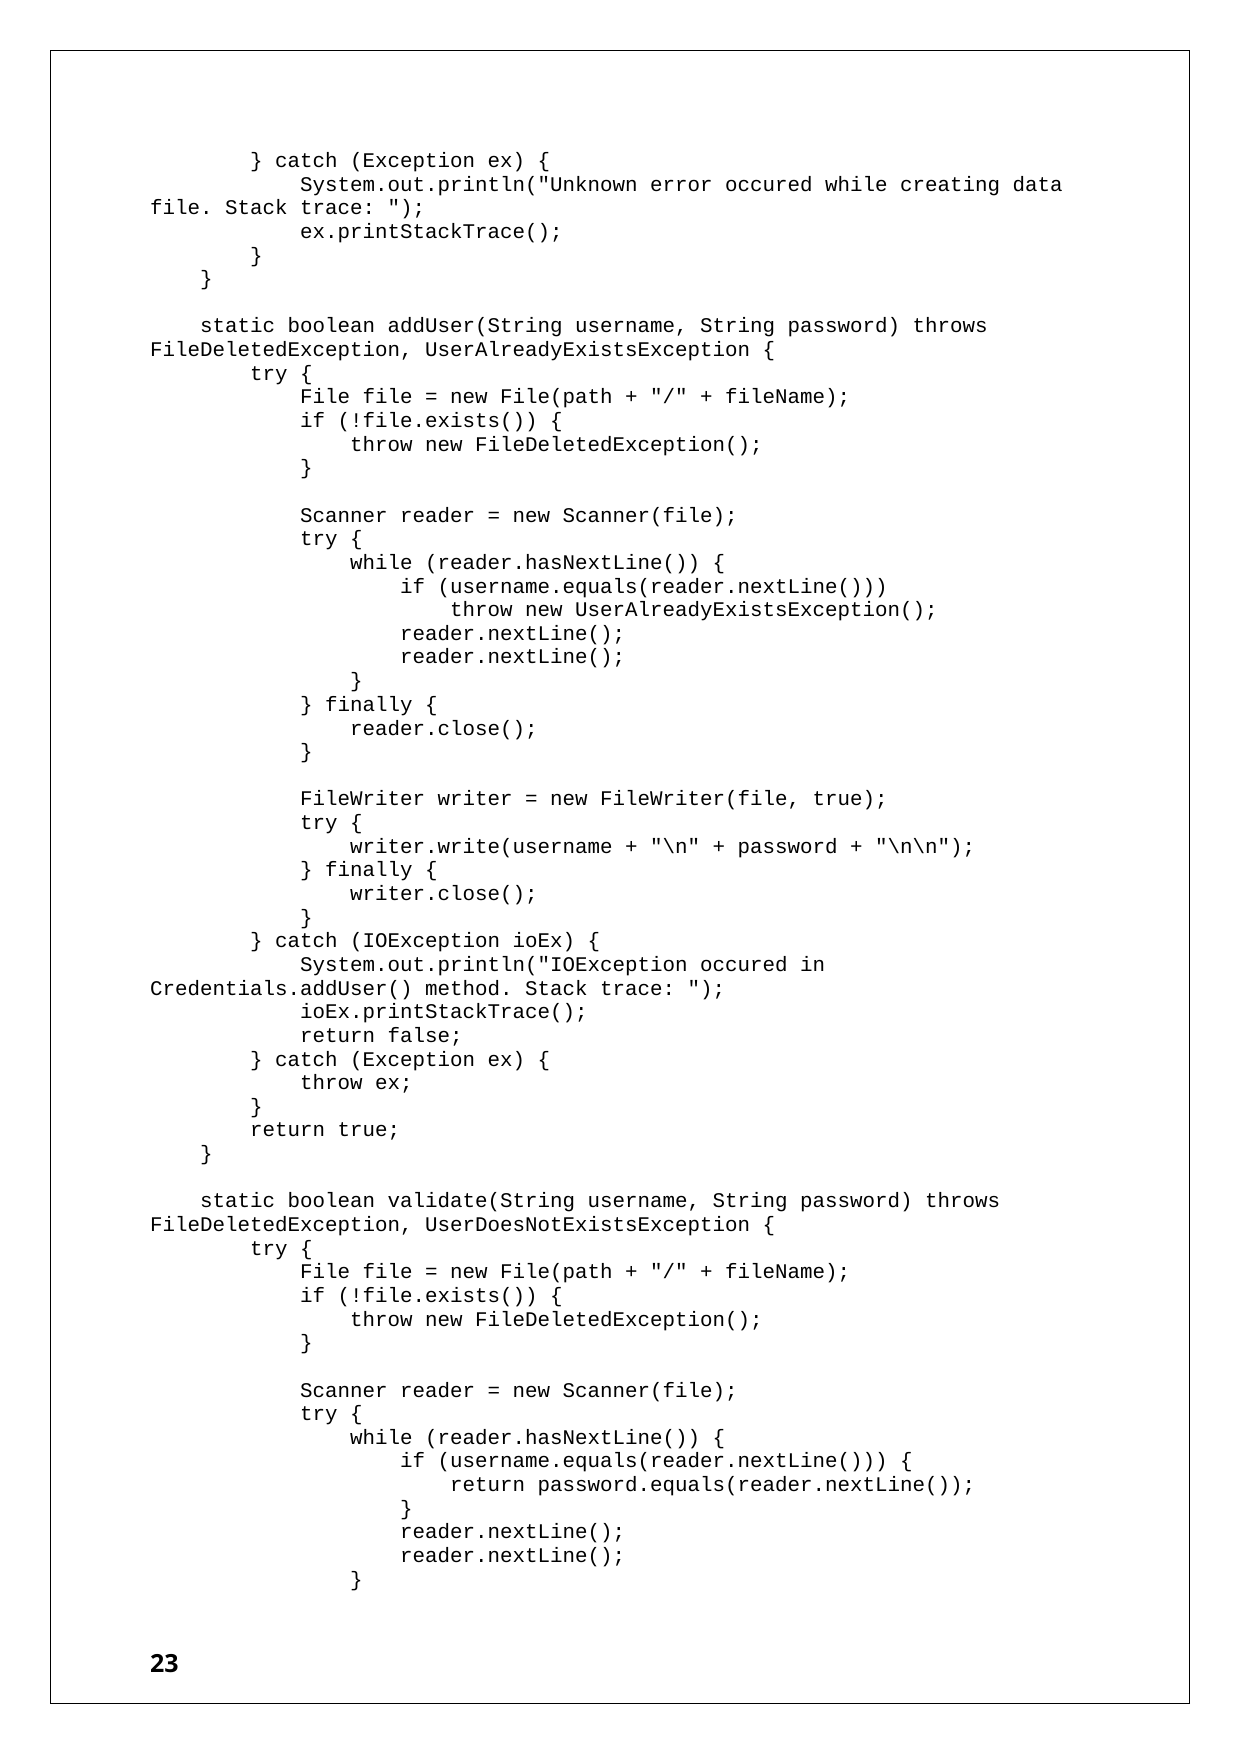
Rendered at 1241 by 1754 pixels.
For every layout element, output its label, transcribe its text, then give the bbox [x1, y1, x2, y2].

text System.out.println("IOException occured in Credentials.addUser() method. Stack trace: "); [150, 954, 1090, 1001]
text if (!file.exists()) { [150, 410, 1090, 434]
text } [150, 670, 1090, 694]
text } catch (Exception ex) { [150, 150, 1090, 174]
text writer.write(username + "\n" + password + "\n\n"); [150, 836, 1090, 859]
text System.out.println("Unknown error occured while creating data file. Stack trace: "); [150, 174, 1090, 221]
text } catch (Exception ex) { [150, 1048, 1090, 1072]
text reader.nextLine(); [150, 1521, 1090, 1545]
text return true; [150, 1119, 1090, 1143]
text reader.close(); [150, 717, 1090, 741]
text try { [150, 812, 1090, 836]
text } [150, 457, 1090, 481]
text throw new UserAlreadyExistsException(); [150, 599, 1090, 623]
text while (reader.hasNextLine()) { [150, 1427, 1090, 1451]
text try { [150, 528, 1090, 552]
text ioEx.printStackTrace(); [150, 1001, 1090, 1025]
text } [150, 907, 1090, 930]
text } catch (IOException ioEx) { [150, 930, 1090, 954]
text writer.close(); [150, 883, 1090, 907]
text return false; [150, 1025, 1090, 1048]
text FileWriter writer = new FileWriter(file, true); [150, 788, 1090, 812]
text try { [150, 1403, 1090, 1427]
text if (username.equals(reader.nextLine())) [150, 576, 1090, 599]
text throw new FileDeletedException(); [150, 434, 1090, 457]
text File file = new File(path + "/" + fileName); [150, 386, 1090, 410]
text try { [150, 363, 1090, 386]
text throw new FileDeletedException(); [150, 1309, 1090, 1332]
text } [150, 1096, 1090, 1119]
text } [150, 1498, 1090, 1521]
text } finally { [150, 694, 1090, 717]
text return password.equals(reader.nextLine()); [150, 1474, 1090, 1498]
text } [150, 1143, 1090, 1167]
text reader.nextLine(); [150, 647, 1090, 670]
text try { [150, 1238, 1090, 1261]
text reader.nextLine(); [150, 1545, 1090, 1569]
text if (username.equals(reader.nextLine())) { [150, 1451, 1090, 1474]
text } [150, 1569, 1090, 1592]
text reader.nextLine(); [150, 623, 1090, 647]
text throw ex; [150, 1072, 1090, 1096]
text } [150, 244, 1090, 268]
text } finally { [150, 859, 1090, 883]
text if (!file.exists()) { [150, 1285, 1090, 1309]
text } [150, 741, 1090, 765]
text Scanner reader = new Scanner(file); [150, 505, 1090, 528]
text while (reader.hasNextLine()) { [150, 552, 1090, 576]
text File file = new File(path + "/" + fileName); [150, 1261, 1090, 1285]
text Scanner reader = new Scanner(file); [150, 1379, 1090, 1403]
text static boolean validate(String username, String password) throws FileDeletedException, UserDoesNotExistsException { [150, 1190, 1090, 1238]
text ex.printStackTrace(); [150, 221, 1090, 244]
text } [150, 268, 1090, 292]
text static boolean addUser(String username, String password) throws FileDeletedException, UserAlreadyExistsException { [150, 316, 1090, 363]
text } [150, 1332, 1090, 1356]
